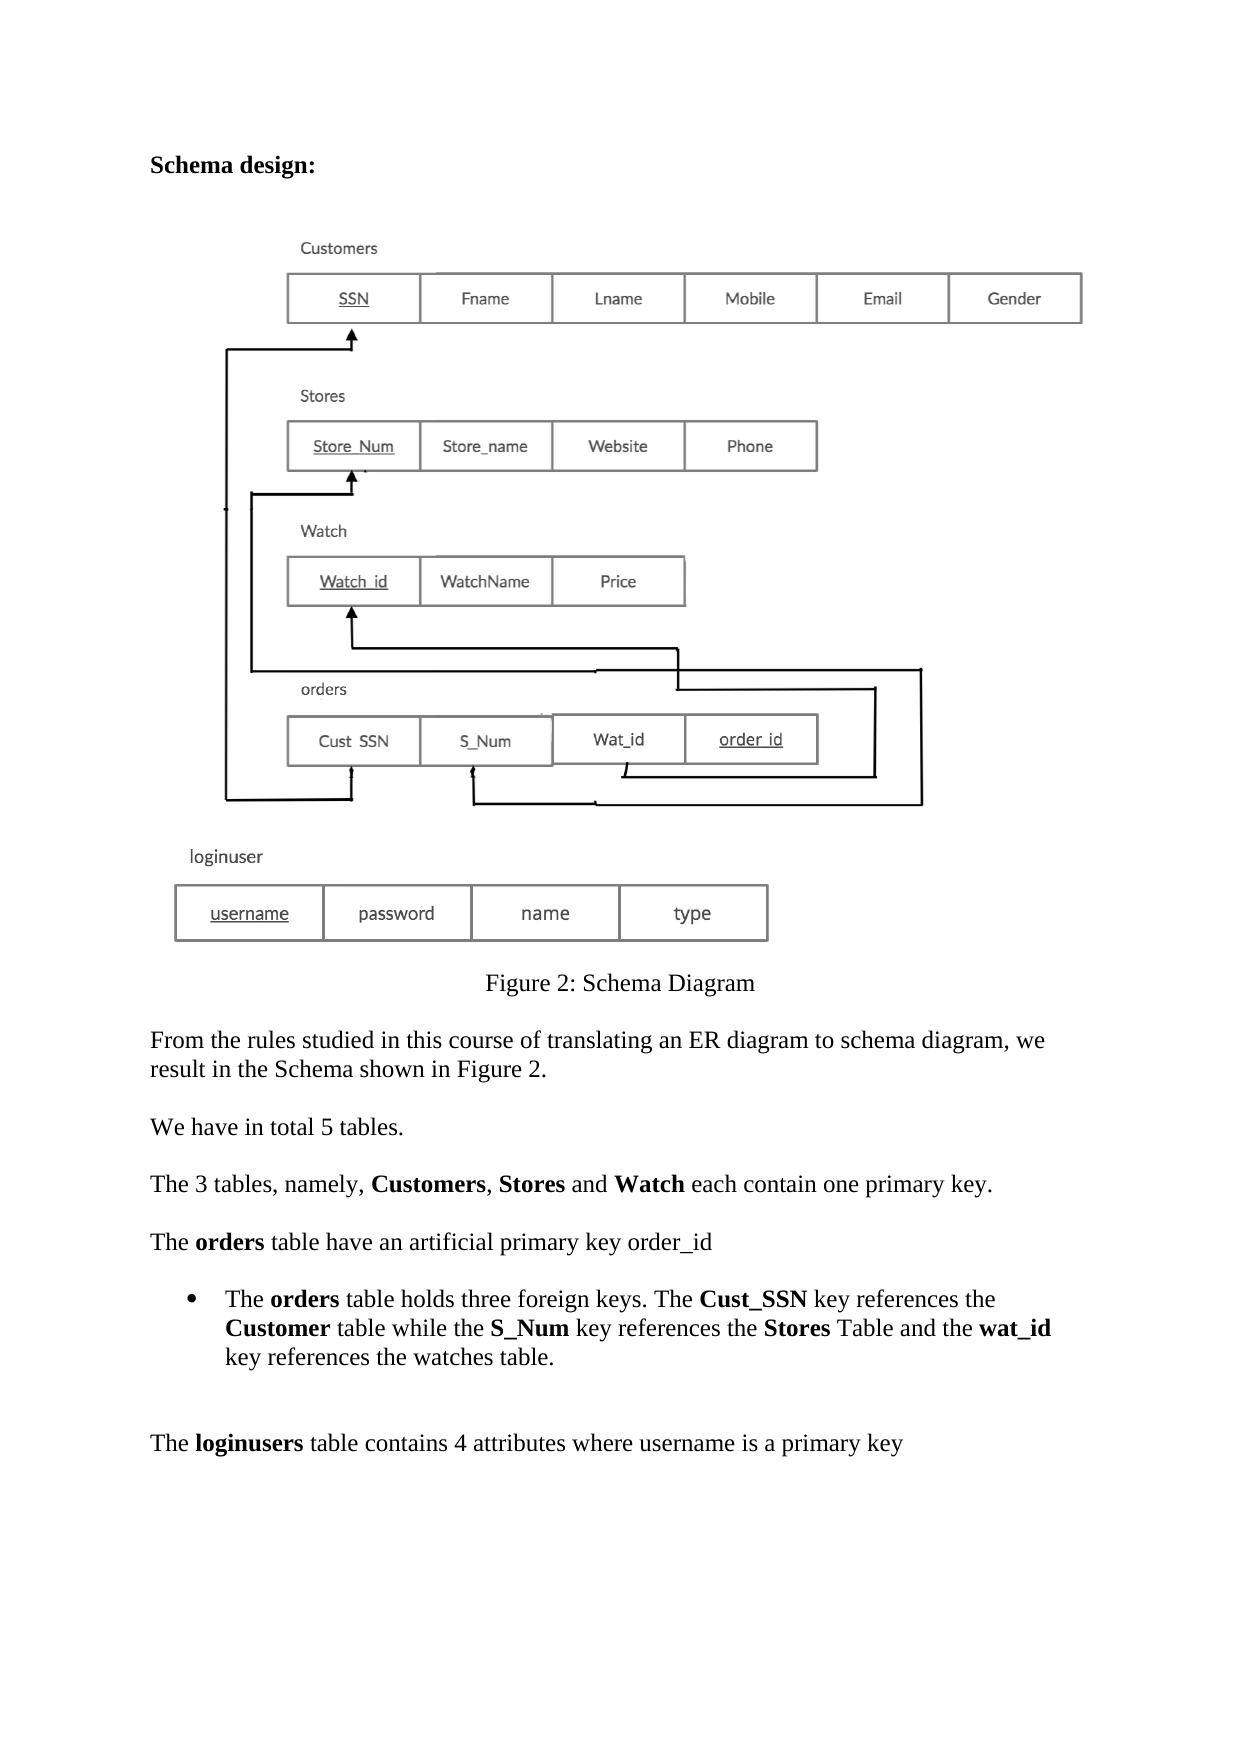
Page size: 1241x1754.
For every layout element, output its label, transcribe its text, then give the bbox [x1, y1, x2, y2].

text The loginusers table contains 4 attributes where username is a primary key [150, 1428, 1090, 1457]
text The orders table have an artificial primary key order_id [150, 1227, 1090, 1256]
text Figure 2: Schema Diagram [150, 968, 1090, 997]
picture [150, 236, 1090, 968]
text We have in total 5 tables. [150, 1112, 1090, 1141]
text Schema design: [150, 150, 1090, 179]
text The 3 tables, namely, Customers, Stores and Watch each contain one primary key. [150, 1169, 1090, 1198]
text From the rules studied in this course of translating an ER diagram to schema diagram, we result in the Schema shown in Figure 2. [150, 1026, 1090, 1083]
list The orders table holds three foreign keys. The Cust_SSN key references the Customer table while the S_Num key references the Stores Table and the wat_id key references the watches table. [187, 1284, 1090, 1371]
